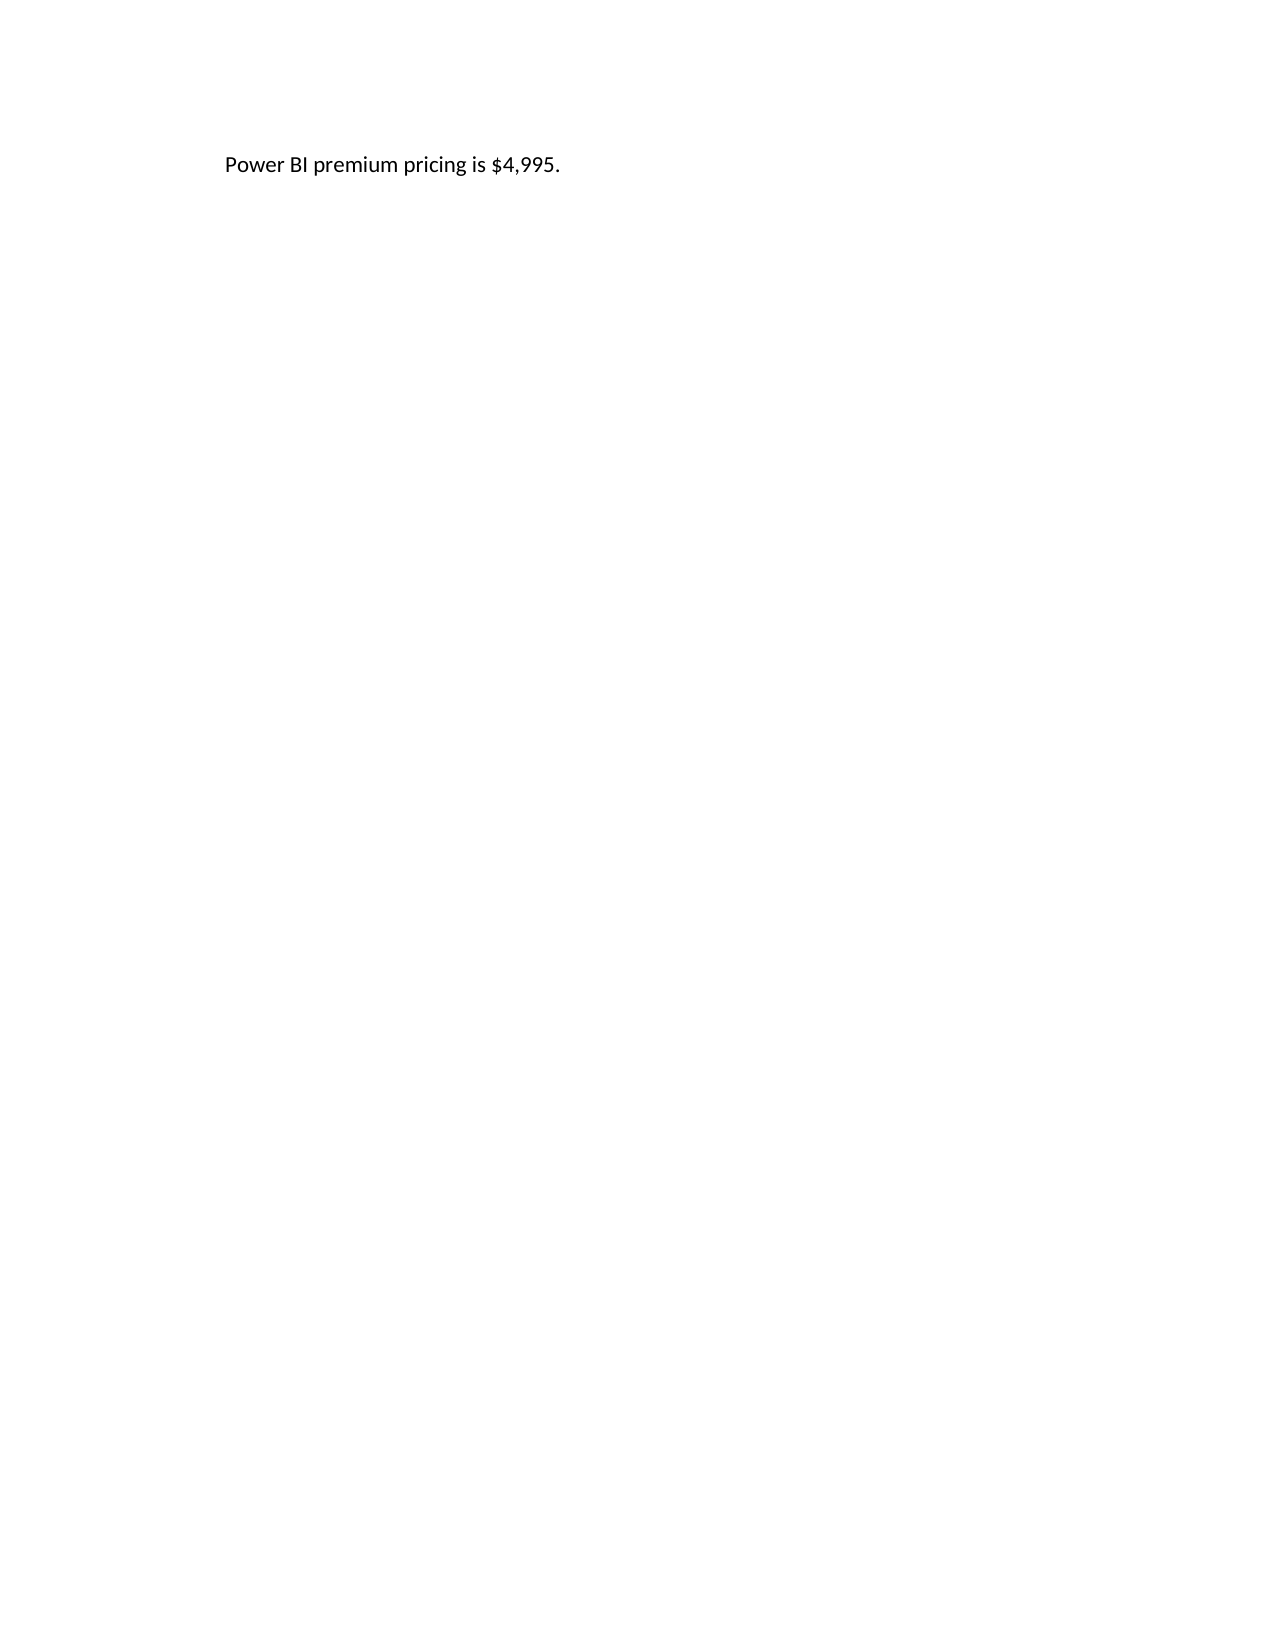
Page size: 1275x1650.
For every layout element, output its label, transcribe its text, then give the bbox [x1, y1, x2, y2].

list Power BI premium pricing is $4,995. [225, 150, 1125, 178]
